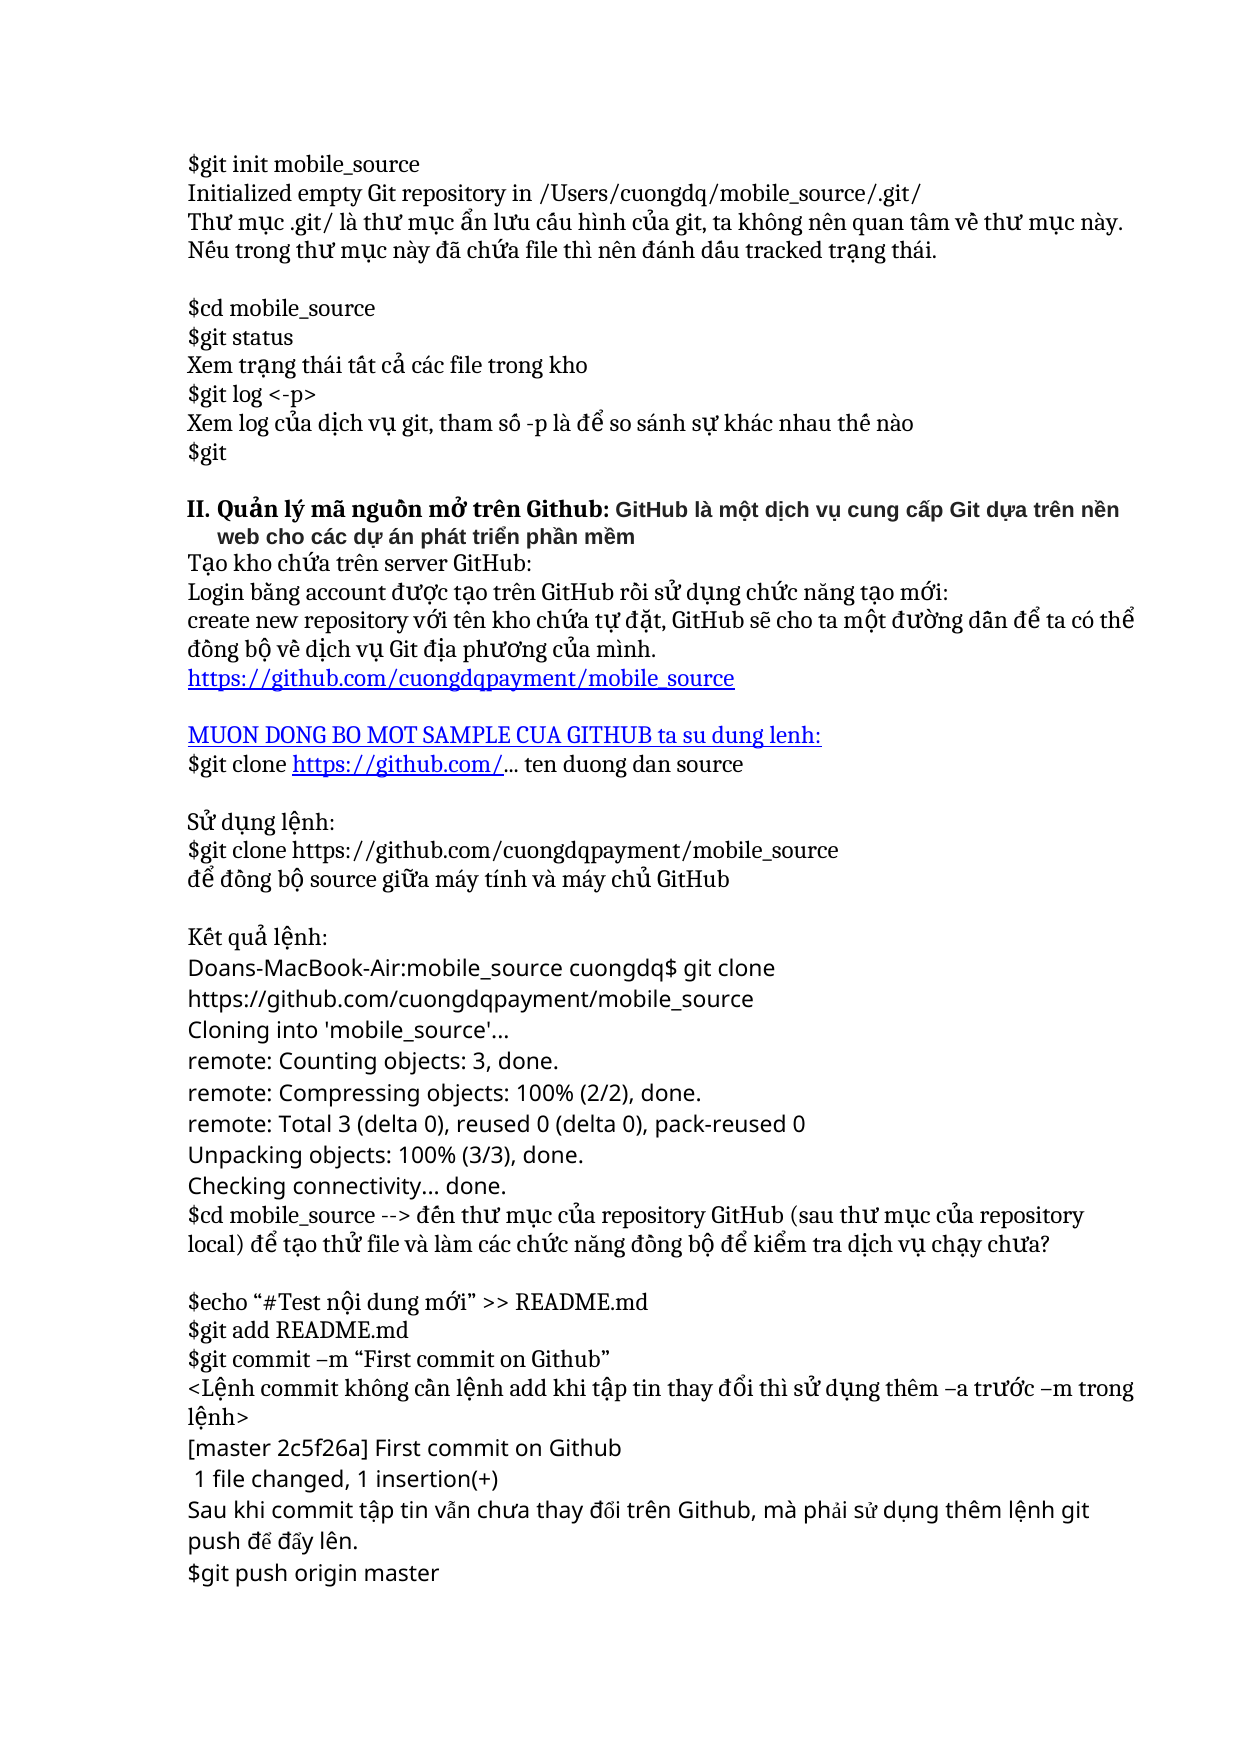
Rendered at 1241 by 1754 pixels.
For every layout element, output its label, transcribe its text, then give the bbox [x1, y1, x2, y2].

text $git log <-p> [187, 380, 1138, 409]
list Initialized empty Git repository in /Users/cuongdq/mobile_source/.git/ [187, 179, 1138, 207]
text $cd mobile_source --> đến thư mục của repository GitHub (sau thư mục của repository local) để tạo thử file và làm các chức năng đồng bộ để kiểm tra dịch vụ chạy chưa? [187, 1201, 1138, 1259]
text Sau khi commit tập tin vẫn chưa thay đổi trên Github, mà phải sử dụng thêm lệnh git push để đẩy lên. [187, 1494, 1138, 1556]
text <Lệnh commit không cần lệnh add khi tập tin thay đổi thì sử dụng thêm –a trước –m trong lệnh> [187, 1374, 1138, 1431]
text Tạo kho chứa trên server GitHub: [187, 549, 1138, 578]
text remote: Counting objects: 3, done. [187, 1045, 1138, 1076]
text Kết quả lệnh: [187, 923, 1138, 951]
text remote: Compressing objects: 100% (2/2), done. [187, 1076, 1138, 1108]
text $cd mobile_source [187, 294, 1138, 322]
text $git commit –m “First commit on Github” [187, 1345, 1138, 1374]
text Xem trạng thái tất cả các file trong kho [187, 351, 1138, 380]
text MUON DONG BO MOT SAMPLE CUA GITHUB ta su dung lenh: [187, 721, 1138, 750]
list Quản lý mã nguồn mở trên Github: GitHub là một dịch vụ cung cấp Git dựa trên nền web cho các dự án phát triển phần mềm [186, 495, 1138, 549]
text create new repository với tên kho chứa tự đặt, GitHub sẽ cho ta một đường dẫn để ta có thể đồng bộ về dịch vụ Git địa phương của mình. [187, 606, 1138, 664]
text Thư mục .git/ là thư mục ẩn lưu cấu hình của git, ta không nên quan tâm về thư mục này. [187, 207, 1138, 236]
text Unpacking objects: 100% (3/3), done. [187, 1139, 1138, 1170]
text $git clone https://github.com/... ten duong dan source [187, 750, 1138, 779]
text [master 2c5f26a] First commit on Github [187, 1431, 1138, 1463]
text $git [187, 437, 1138, 466]
text https://github.com/cuongdqpayment/mobile_source [187, 664, 1138, 693]
text $echo “#Test nội dung mới” >> README.md [187, 1288, 1138, 1316]
text Nếu trong thư mục này đã chứa file thì nên đánh dấu tracked trạng thái. [187, 236, 1138, 265]
text Login bằng account được tạo trên GitHub rồi sử dụng chức năng tạo mới: [187, 578, 1138, 606]
text Cloning into 'mobile_source'... [187, 1014, 1138, 1045]
text $git clone https://github.com/cuongdqpayment/mobile_source [187, 836, 1138, 865]
text $git status [187, 322, 1138, 351]
text Checking connectivity... done. [187, 1170, 1138, 1201]
text Xem log của dịch vụ git, tham số -p là để so sánh sự khác nhau thế nào [187, 409, 1138, 437]
text Doans-MacBook-Air:mobile_source cuongdq$ git clone https://github.com/cuongdqpayment/mobile_source [187, 951, 1138, 1014]
text $git add README.md [187, 1316, 1138, 1345]
text $git push origin master [187, 1556, 1138, 1588]
text để đồng bộ source giữa máy tính và máy chủ GitHub [187, 865, 1138, 894]
list $git init mobile_source [187, 150, 1138, 179]
text remote: Total 3 (delta 0), reused 0 (delta 0), pack-reused 0 [187, 1108, 1138, 1139]
text 1 file changed, 1 insertion(+) [187, 1463, 1138, 1494]
text Sử dụng lệnh: [187, 808, 1138, 836]
